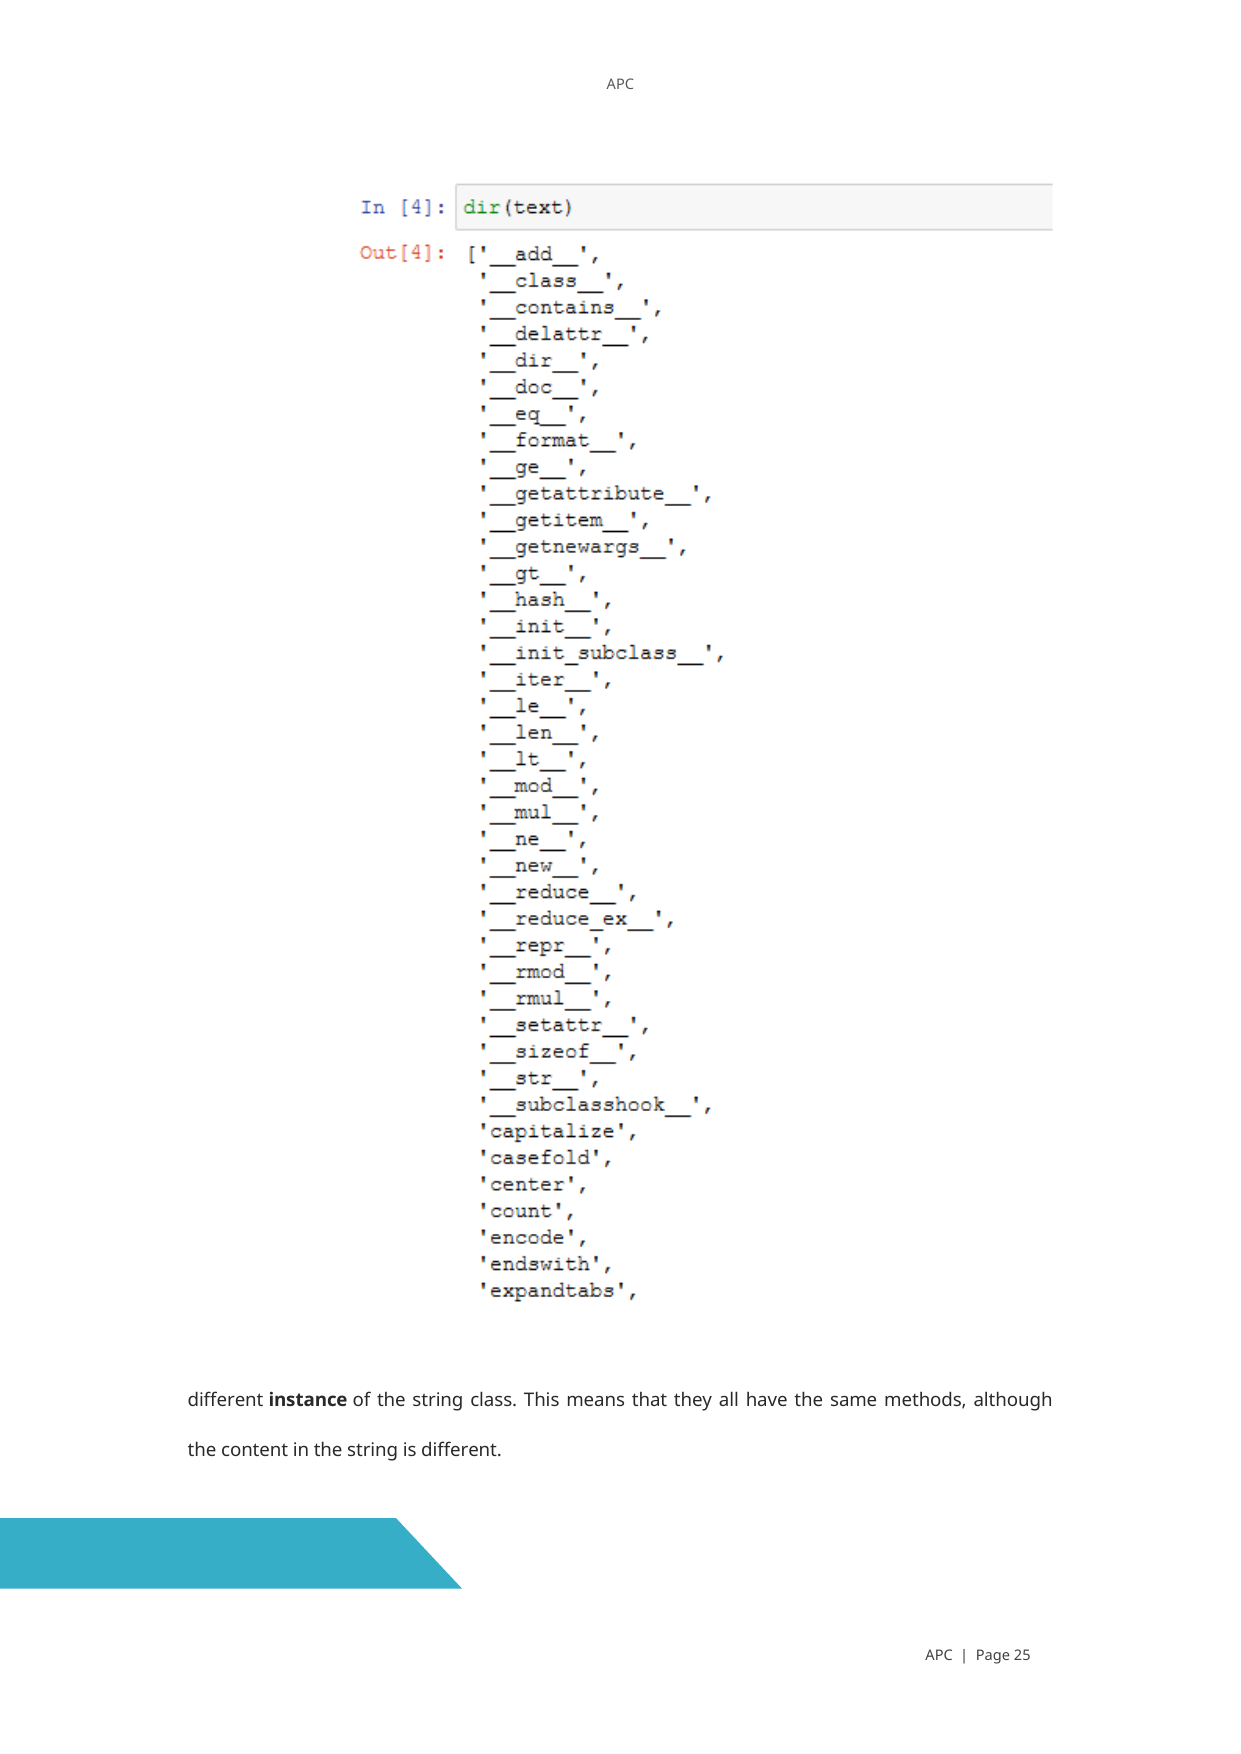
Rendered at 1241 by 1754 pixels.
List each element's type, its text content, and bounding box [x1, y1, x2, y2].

picture [346, 173, 1053, 1308]
text different instance of the string class. This means that they all have the same methods, although the content in the string is different. [187, 1362, 1053, 1462]
